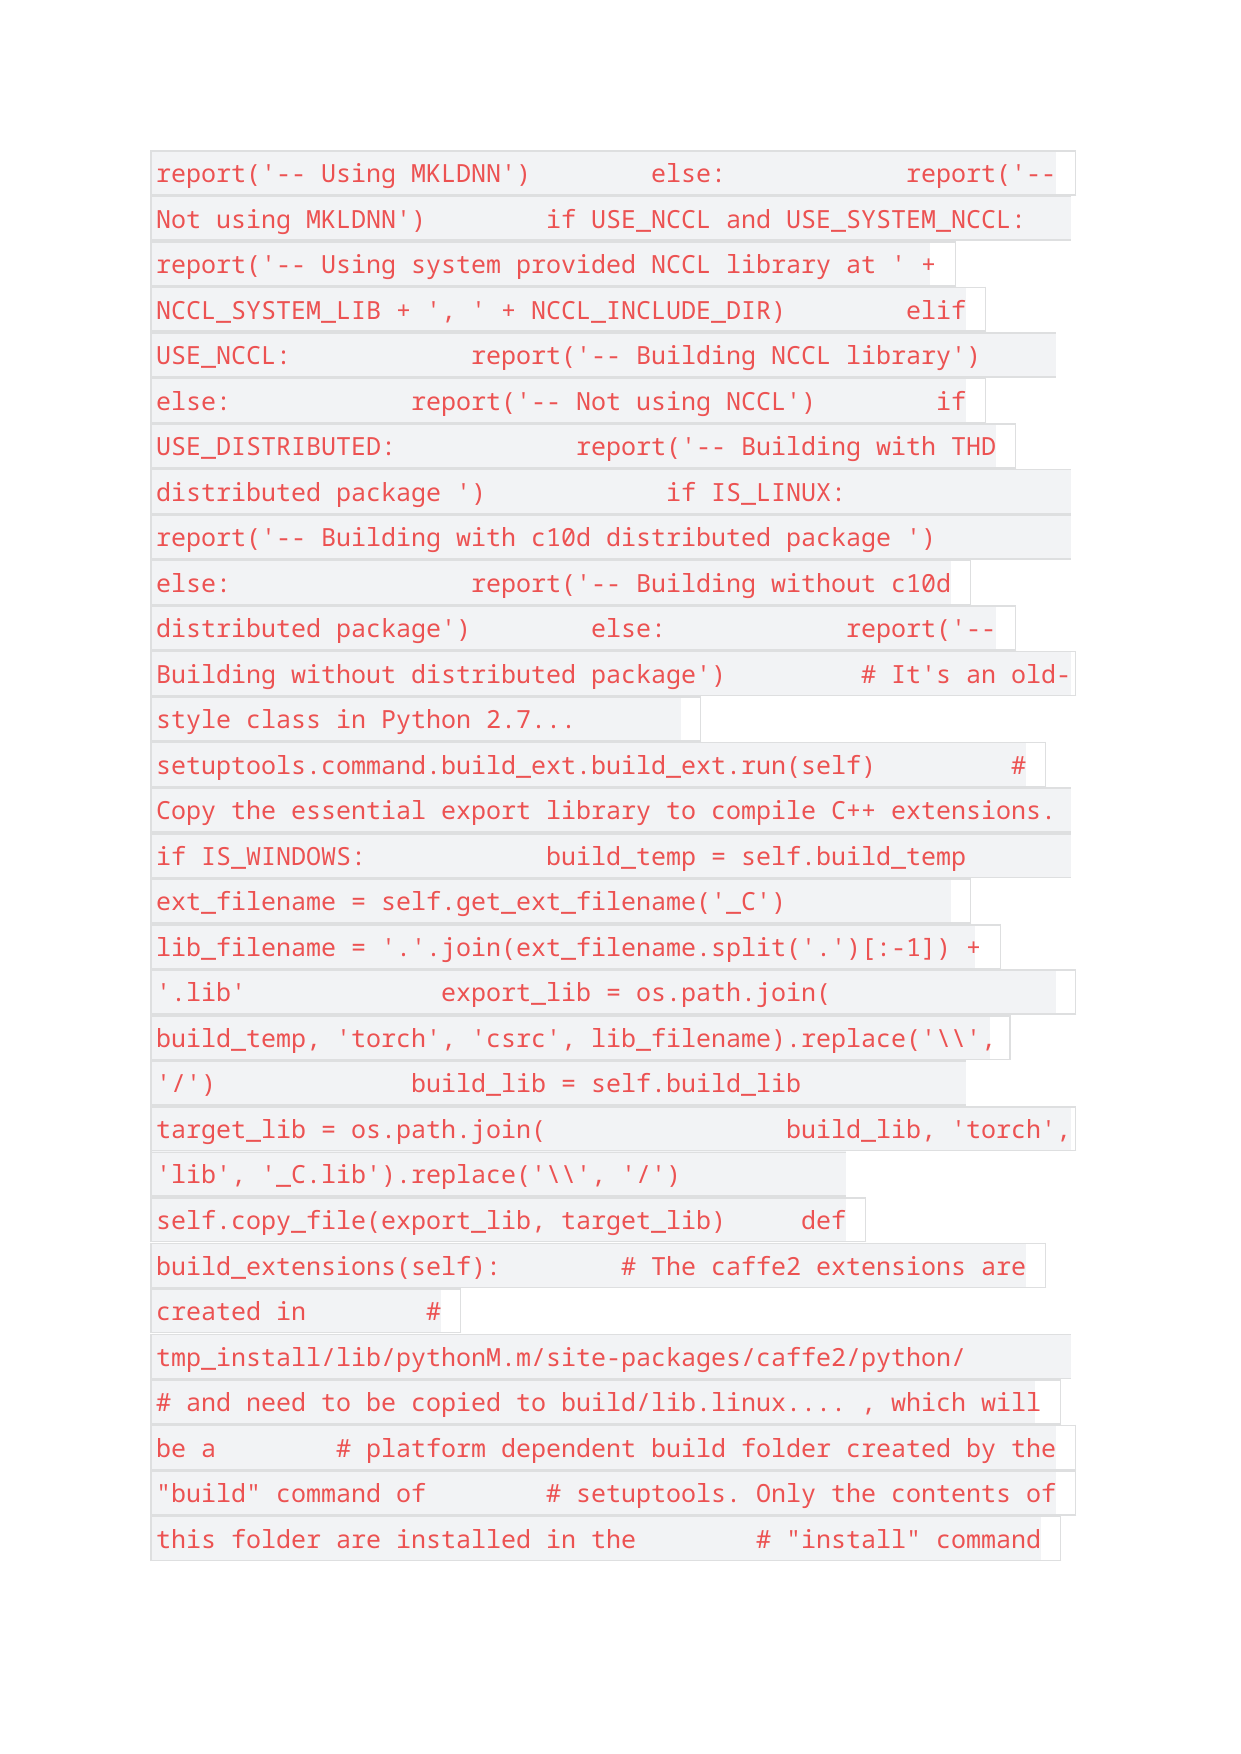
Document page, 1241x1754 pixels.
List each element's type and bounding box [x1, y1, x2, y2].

text [151, 150, 1090, 1561]
